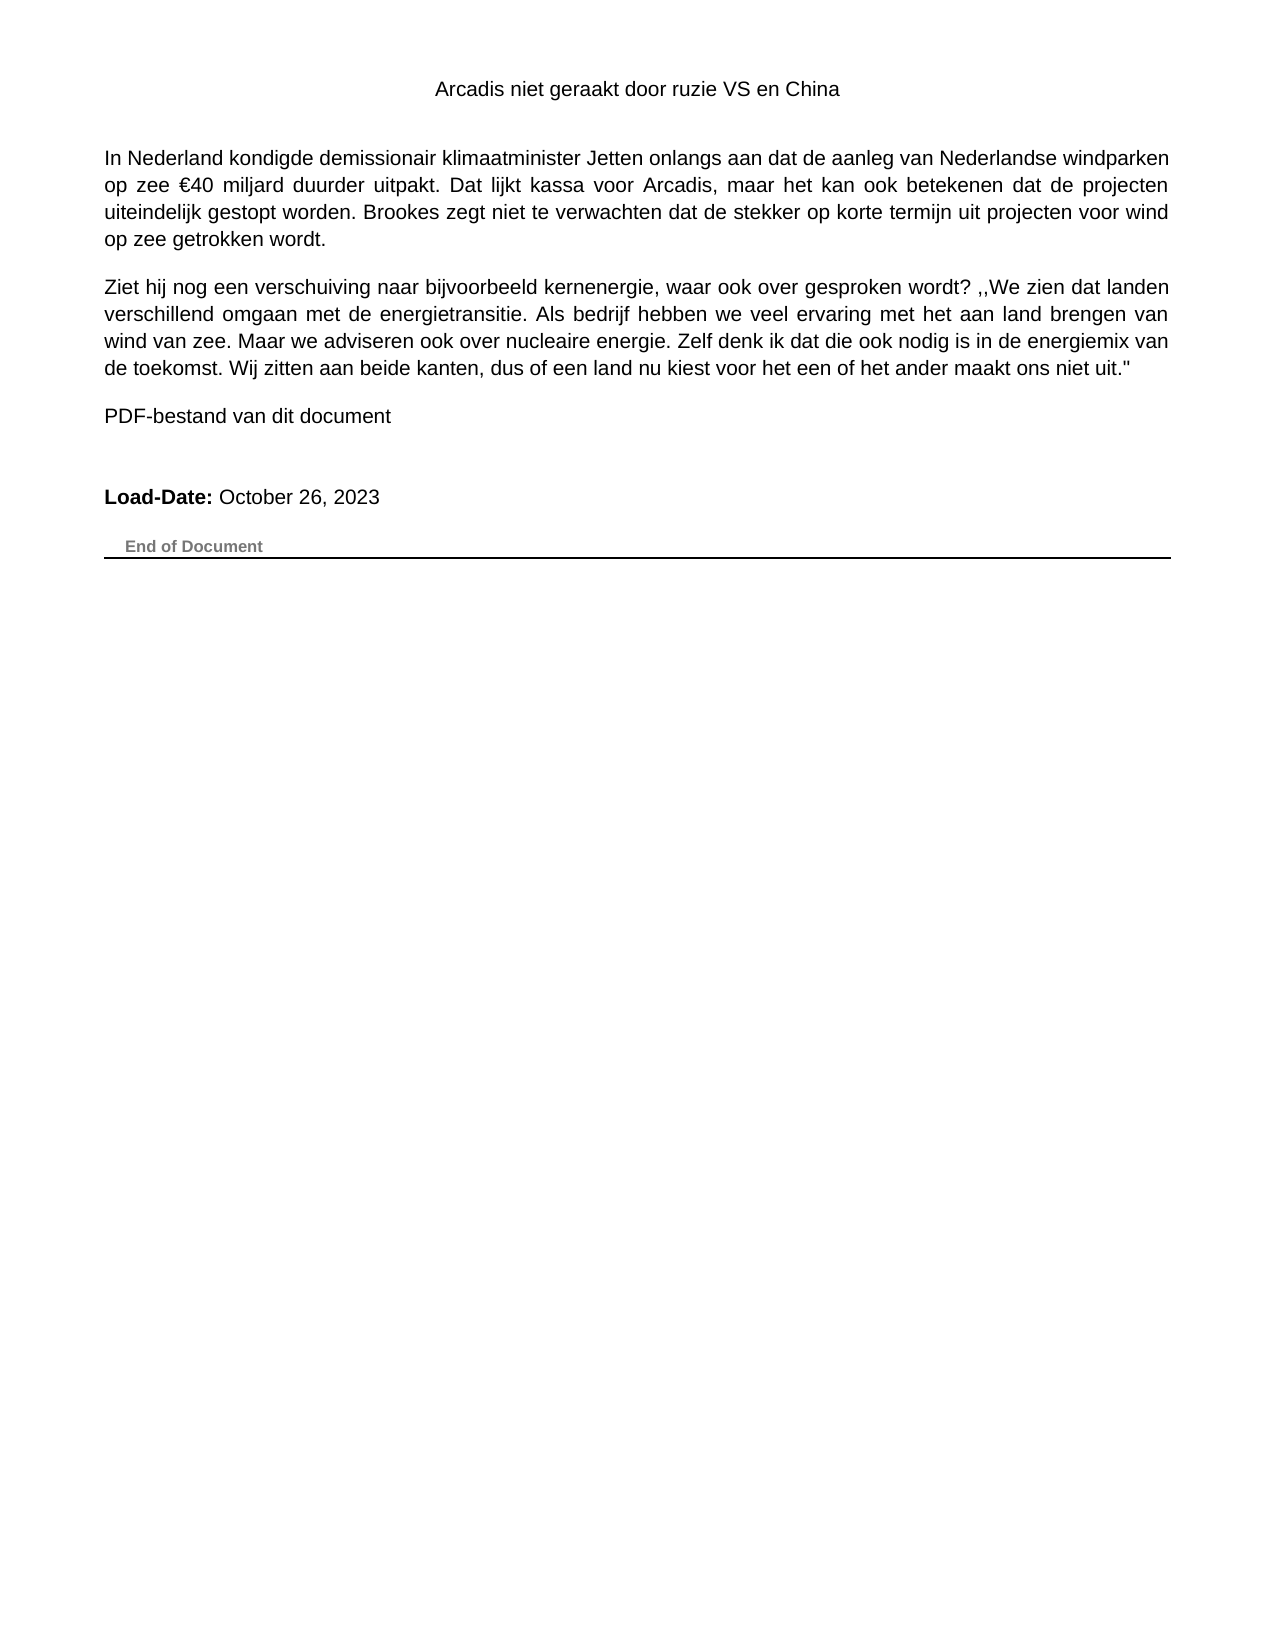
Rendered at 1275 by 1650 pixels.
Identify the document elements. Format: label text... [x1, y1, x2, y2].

text In Nederland kondigde demissionair klimaatminister Jetten onlangs aan dat de aanleg van Nederlandse windparken op zee €40 miljard duurder uitpakt. Dat lijkt kassa voor Arcadis, maar het kan ook betekenen dat de projecten uiteindelijk gestopt worden. Brookes zegt niet te verwachten dat de stekker op korte termijn uit projecten voor wind op zee getrokken wordt. [104, 142, 1171, 251]
text Load-Date: October 26, 2023 [104, 453, 1171, 508]
text Ziet hij nog een verschuiving naar bijvoorbeeld kernenergie, waar ook over gesproken wordt? ,,We zien dat landen verschillend omgaan met de energietransitie. Als bedrijf hebben we veel ervaring met het aan land brengen van wind van zee. Maar we adviseren ook over nucleaire energie. Zelf denk ik dat die ook nodig is in de energiemix van de toekomst. Wij zitten aan beide kanten, dus of een land nu kiest voor het een of het ander maakt ons niet uit." [104, 271, 1171, 380]
text End of Document [125, 537, 1171, 556]
text PDF-bestand van dit document [104, 401, 1171, 428]
